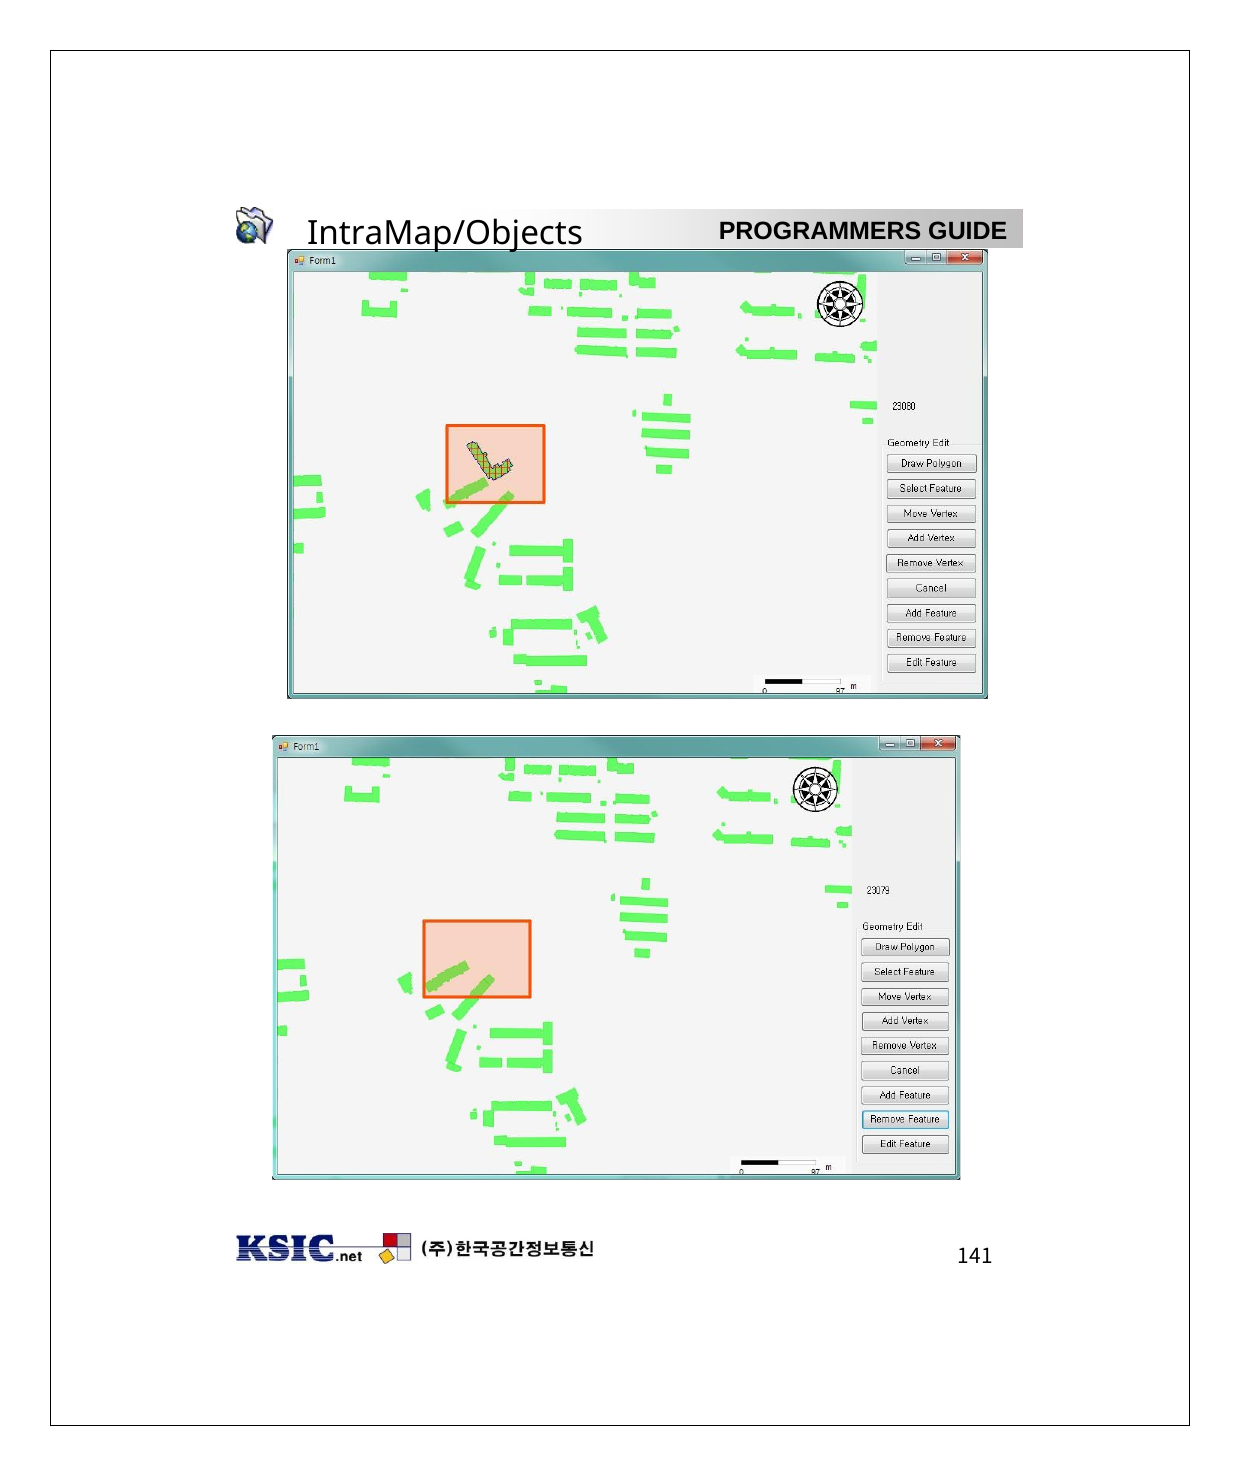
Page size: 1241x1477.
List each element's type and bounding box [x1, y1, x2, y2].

picture [287, 249, 988, 699]
picture [236, 207, 274, 244]
picture [441, 228, 448, 242]
picture [272, 735, 961, 1180]
picture [441, 209, 1023, 248]
picture [236, 1233, 593, 1264]
